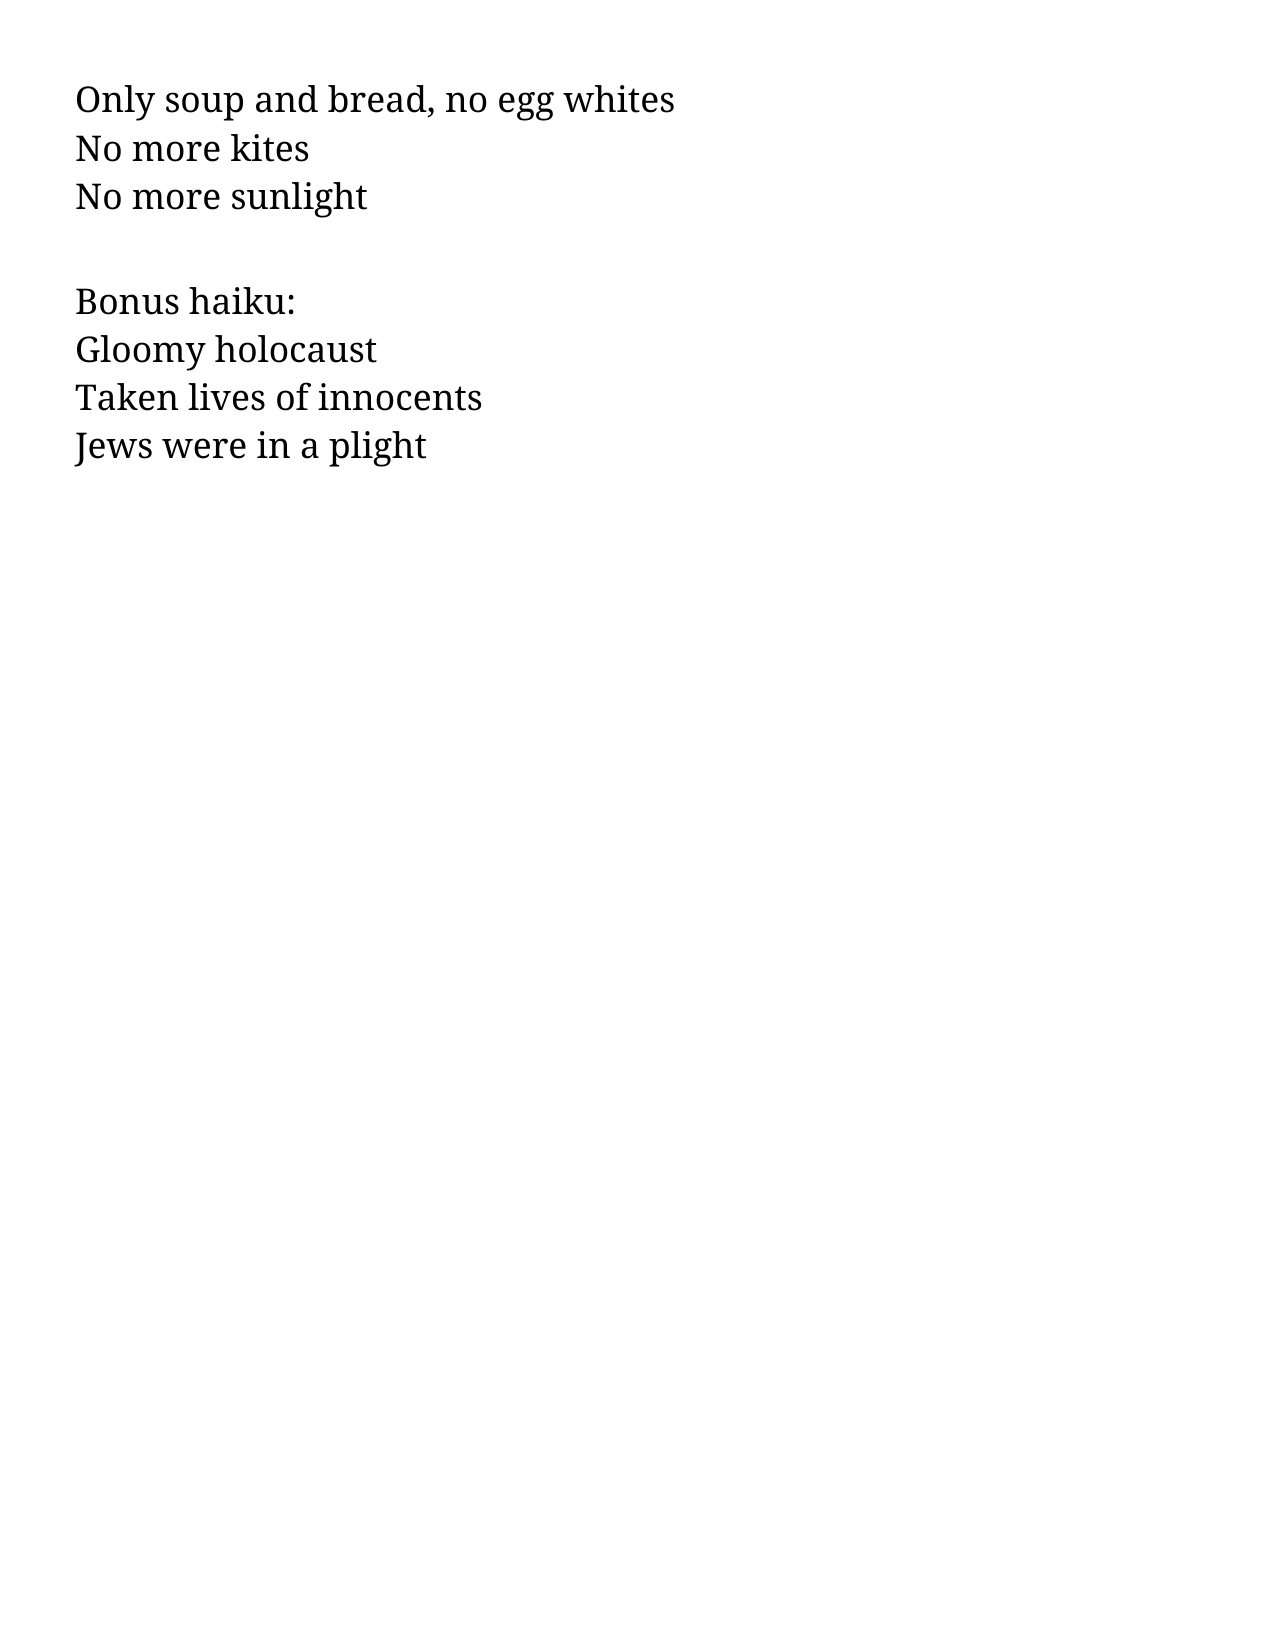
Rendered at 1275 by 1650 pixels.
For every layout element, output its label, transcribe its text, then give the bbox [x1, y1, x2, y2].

text Taken lives of innocents [75, 373, 1200, 421]
text No more sunlight [75, 171, 1200, 220]
text Jews were in a plight [75, 421, 1200, 469]
text Gloomy holocaust [75, 324, 1200, 373]
text No more kites [75, 123, 1200, 171]
text Only soup and bread, no egg whites [75, 75, 1200, 123]
text Bonus haiku: [75, 276, 1200, 324]
